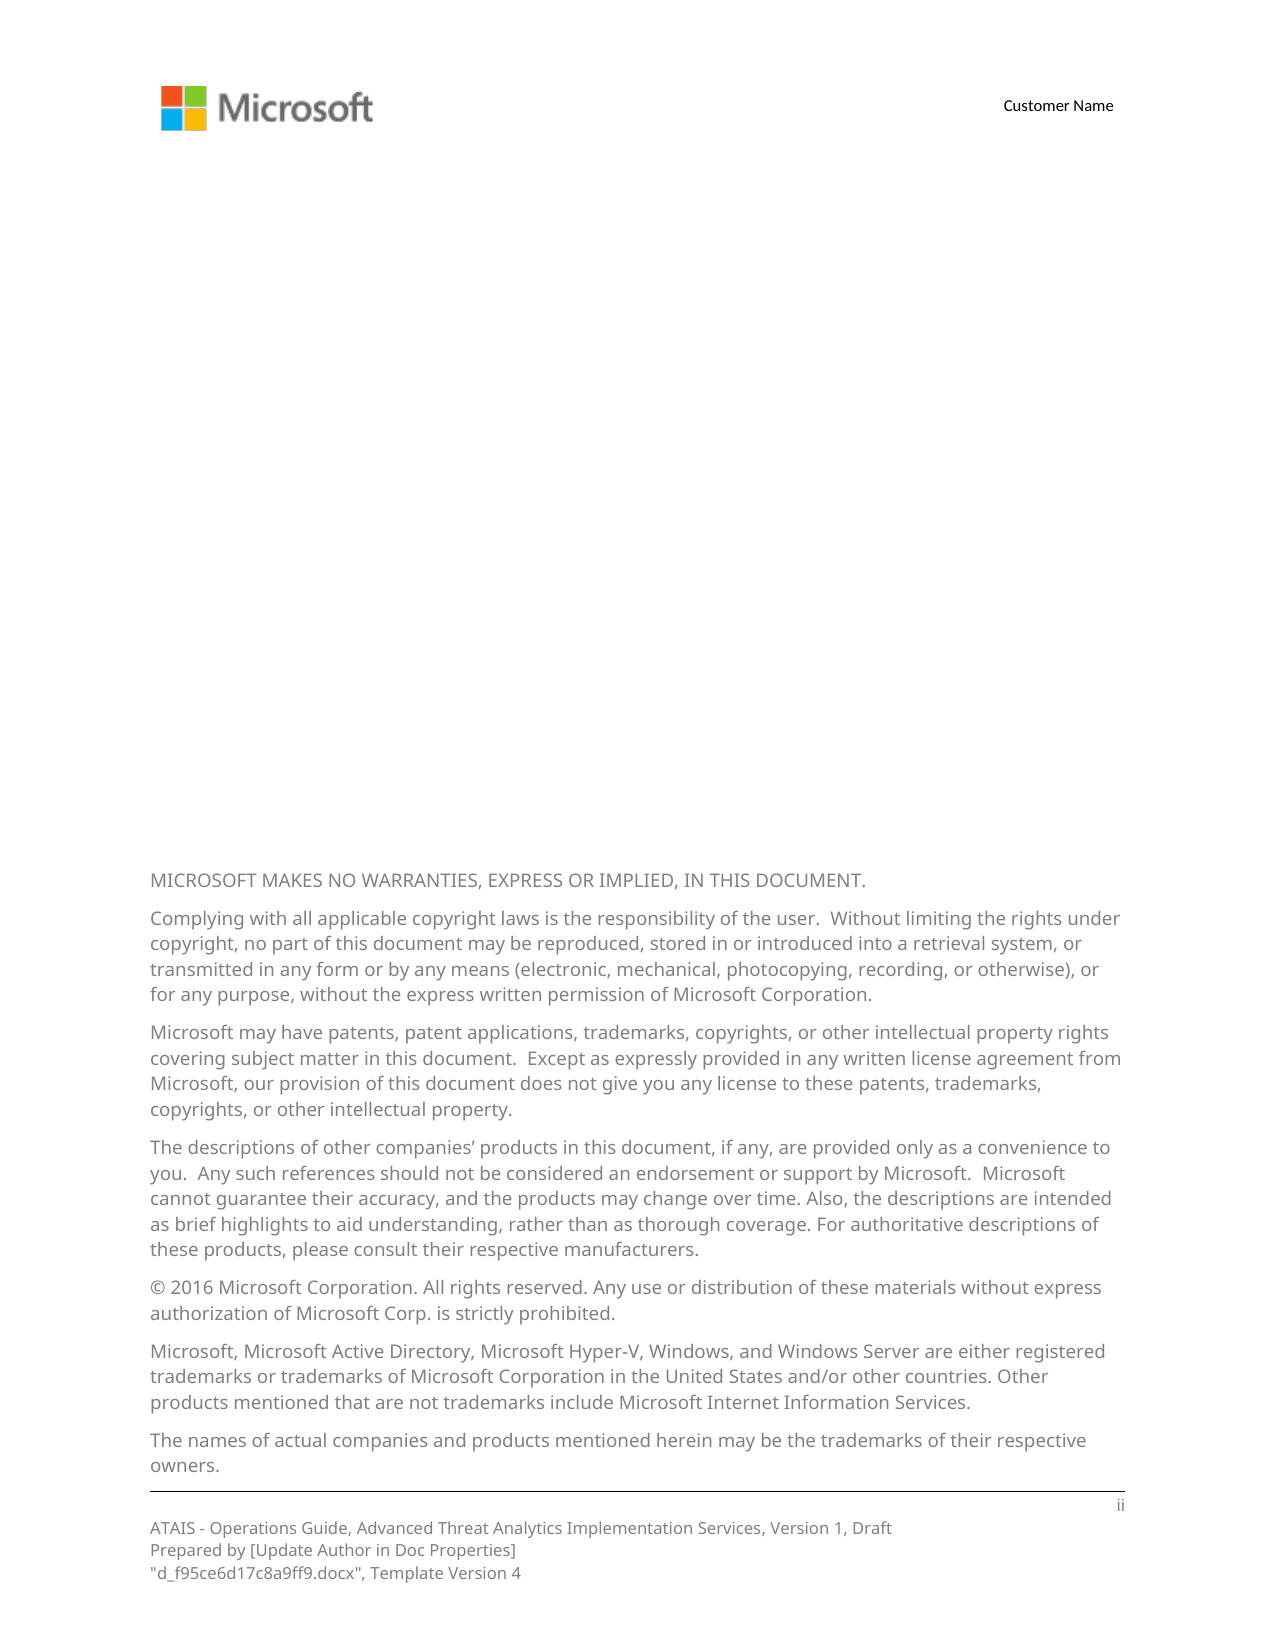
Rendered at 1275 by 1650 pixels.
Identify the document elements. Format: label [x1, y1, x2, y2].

picture [161, 86, 374, 132]
